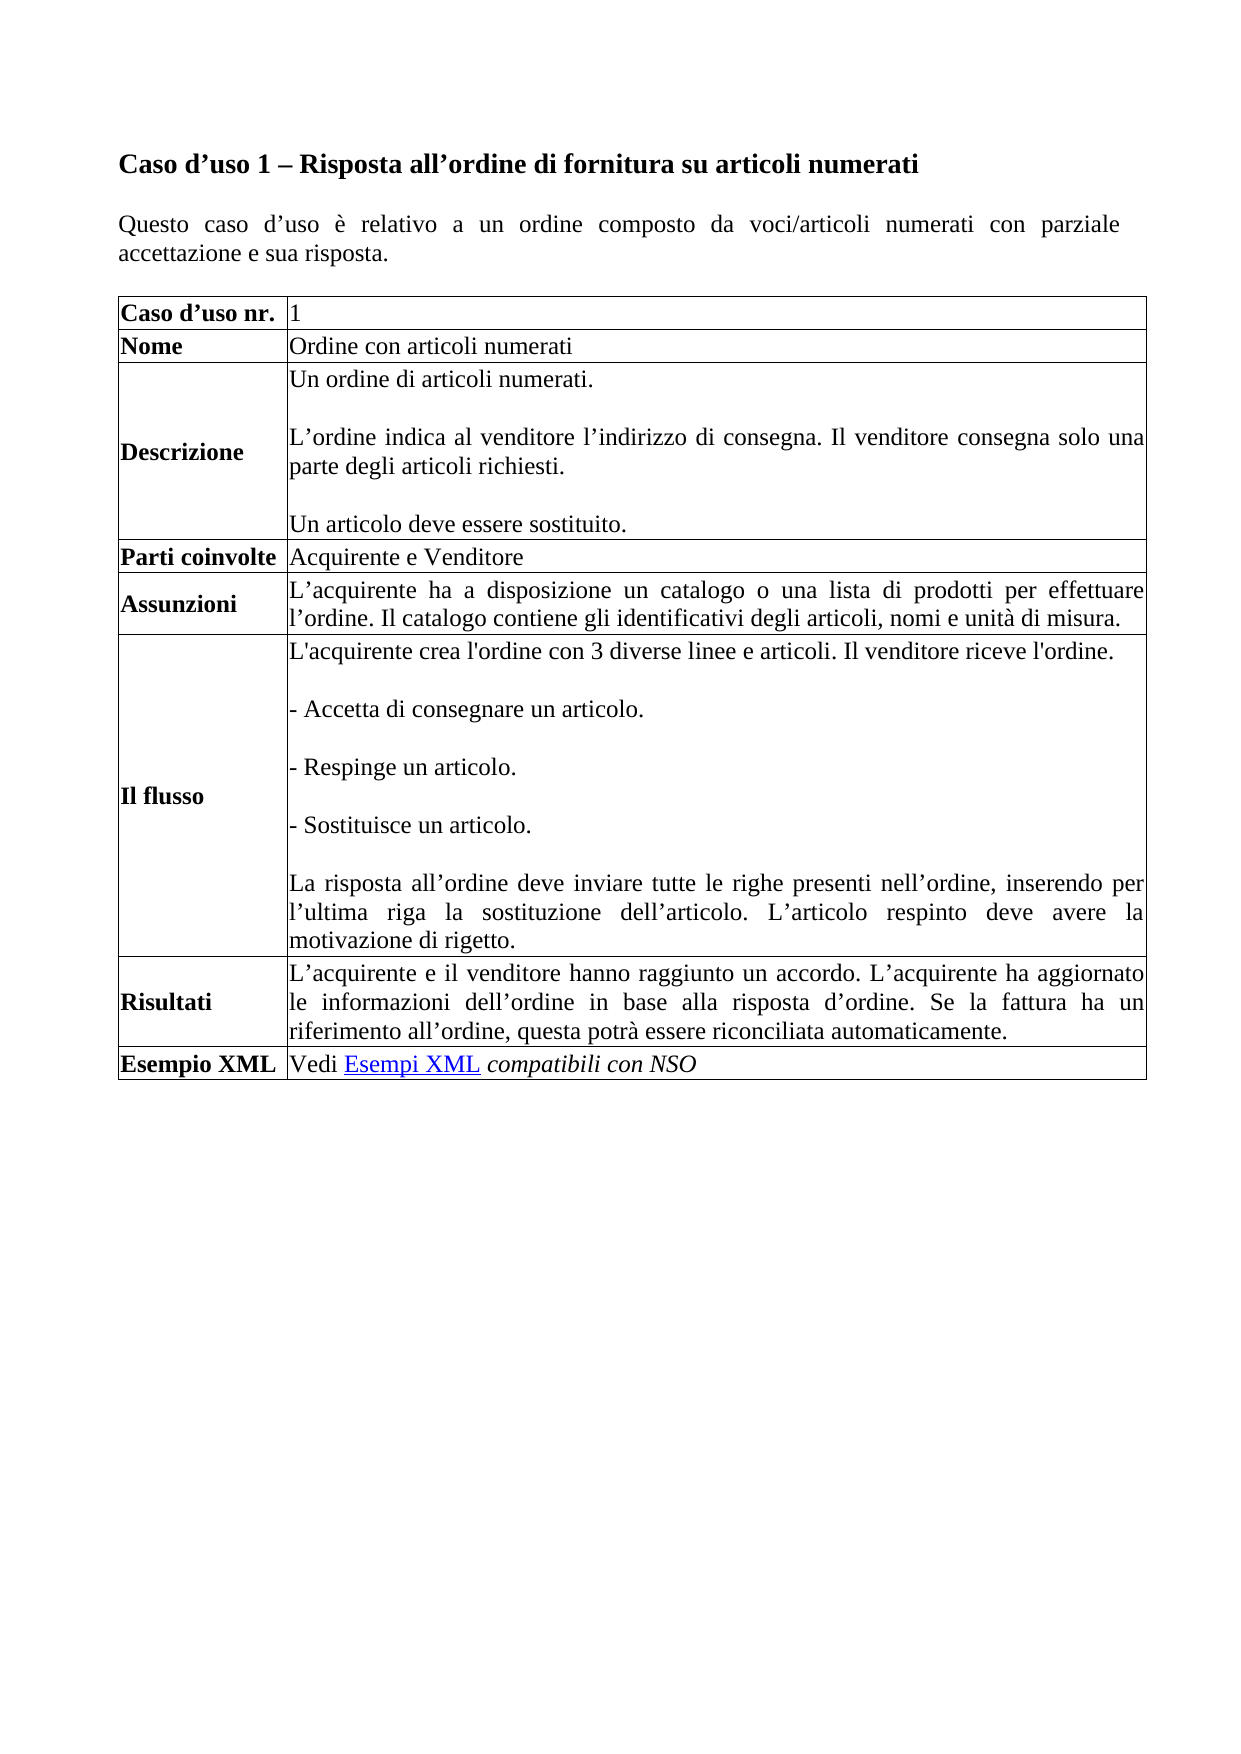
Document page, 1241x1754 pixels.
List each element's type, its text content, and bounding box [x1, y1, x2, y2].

text Questo caso d’uso è relativo a un ordine composto da voci/articoli numerati con parziale accettazione e sua risposta. [118, 209, 1122, 267]
table_cell Parti coinvolte [119, 540, 287, 572]
table_cell Il flusso [119, 635, 287, 956]
table_cell Esempio XML [119, 1047, 287, 1079]
table_cell Nome [119, 330, 287, 362]
table_cell Descrizione [119, 363, 287, 539]
table_cell Un ordine di articoli numerati. L’ordine indica al venditore l’indirizzo di consegna. Il venditore consegna solo una parte degli articoli richiesti. Un articolo deve essere sostituito. [288, 363, 1146, 539]
table_cell L'acquirente crea l'ordine con 3 diverse linee e articoli. Il venditore riceve l'ordine. - Accetta di consegnare un articolo. - Respinge un articolo. - Sostituisce un articolo. La risposta all’ordine deve inviare tutte le righe presenti nell’ordine, inserendo per l’ultima riga la sostituzione dell’articolo. L’articolo respinto deve avere la motivazione di rigetto. [288, 635, 1146, 956]
table_cell Ordine con articoli numerati [288, 330, 1146, 362]
table_cell Risultati [119, 957, 287, 1046]
table_header Caso d’uso nr. [119, 297, 287, 329]
table_cell Assunzioni [119, 573, 287, 634]
table_header 1 [288, 297, 1146, 329]
table_cell L’acquirente e il venditore hanno raggiunto un accordo. L’acquirente ha aggiornato le informazioni dell’ordine in base alla risposta d’ordine. Se la fattura ha un riferimento all’ordine, questa potrà essere riconciliata automaticamente. [288, 957, 1146, 1046]
table_cell Vedi Esempi XML compatibili con NSO [288, 1047, 1146, 1079]
table_cell L’acquirente ha a disposizione un catalogo o una lista di prodotti per effettuare l’ordine. Il catalogo contiene gli identificativi degli articoli, nomi e unità di misura. [288, 573, 1146, 634]
text Caso d’uso 1 – Risposta all’ordine di fornitura su articoli numerati [118, 148, 1122, 180]
table_cell Acquirente e Venditore [288, 540, 1146, 572]
